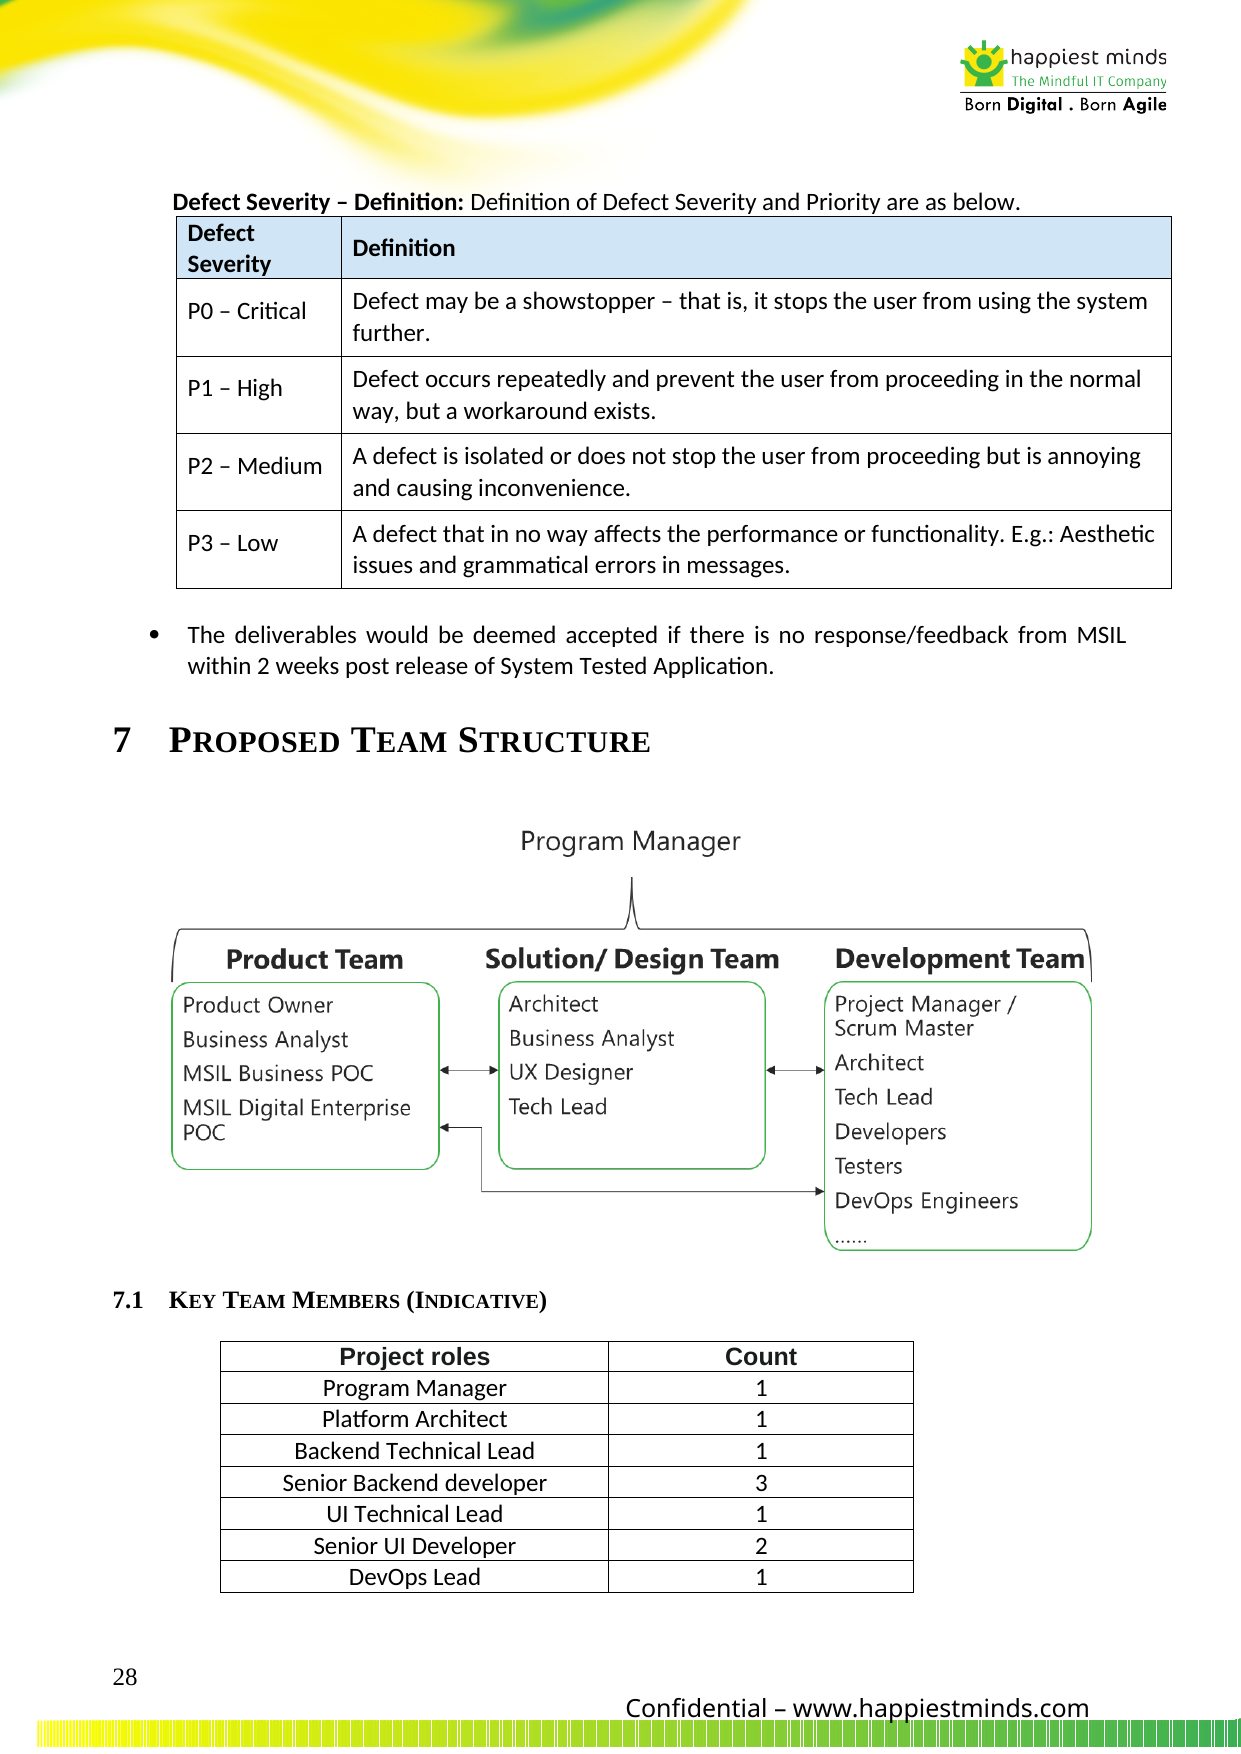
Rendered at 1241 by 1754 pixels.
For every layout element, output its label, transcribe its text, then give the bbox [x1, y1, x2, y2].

table_cell Senior UI Developer [221, 1530, 608, 1560]
table_cell P3 – Low [177, 511, 341, 588]
table_cell 1 [609, 1404, 913, 1434]
subtitle Proposed Team Structure [112, 718, 1128, 761]
subtitle Key Team Members (Indicative) [112, 1286, 1128, 1314]
table_cell 1 [609, 1561, 913, 1592]
table_cell Platform Architect [221, 1404, 608, 1434]
table_cell Defect occurs repeatedly and prevent the user from proceeding in the normal way, but a workaround exists. [342, 357, 1171, 433]
list The deliverables would be deemed accepted if there is no response/feedback from MSIL within 2 weeks post release of System Tested Application. [150, 619, 1128, 680]
table_header Count [609, 1342, 913, 1371]
table_cell Program Manager [221, 1372, 608, 1402]
picture [168, 814, 1115, 1261]
table_cell A defect that in no way affects the performance or functionality. E.g.: Aesthetic issues and grammatical errors in messages. [342, 511, 1171, 588]
table_cell 2 [609, 1530, 913, 1560]
table_header Project roles [221, 1342, 608, 1371]
table_cell Backend Technical Lead [221, 1435, 608, 1466]
table_cell 1 [609, 1372, 913, 1402]
table_cell 1 [609, 1435, 913, 1466]
table_cell Defect may be a showstopper – that is, it stops the user from using the system further. [342, 279, 1171, 356]
table_header Definition [342, 217, 1171, 278]
table_cell P0 – Critical [177, 279, 341, 356]
table_cell 3 [609, 1467, 913, 1497]
table_cell DevOps Lead [221, 1561, 608, 1592]
table_header Defect Severity [177, 217, 341, 278]
picture [960, 40, 1167, 114]
table_cell Senior Backend developer [221, 1467, 608, 1497]
table_cell P2 – Medium [177, 434, 341, 510]
table_cell 1 [609, 1498, 913, 1529]
table_cell P1 – High [177, 357, 341, 433]
picture [0, 0, 904, 260]
table_cell A defect is isolated or does not stop the user from proceeding but is annoying and causing inconvenience. [342, 434, 1171, 510]
text Defect Severity – Definition: Definition of Defect Severity and Priority are as below. [172, 186, 1128, 216]
table_cell UI Technical Lead [221, 1498, 608, 1529]
